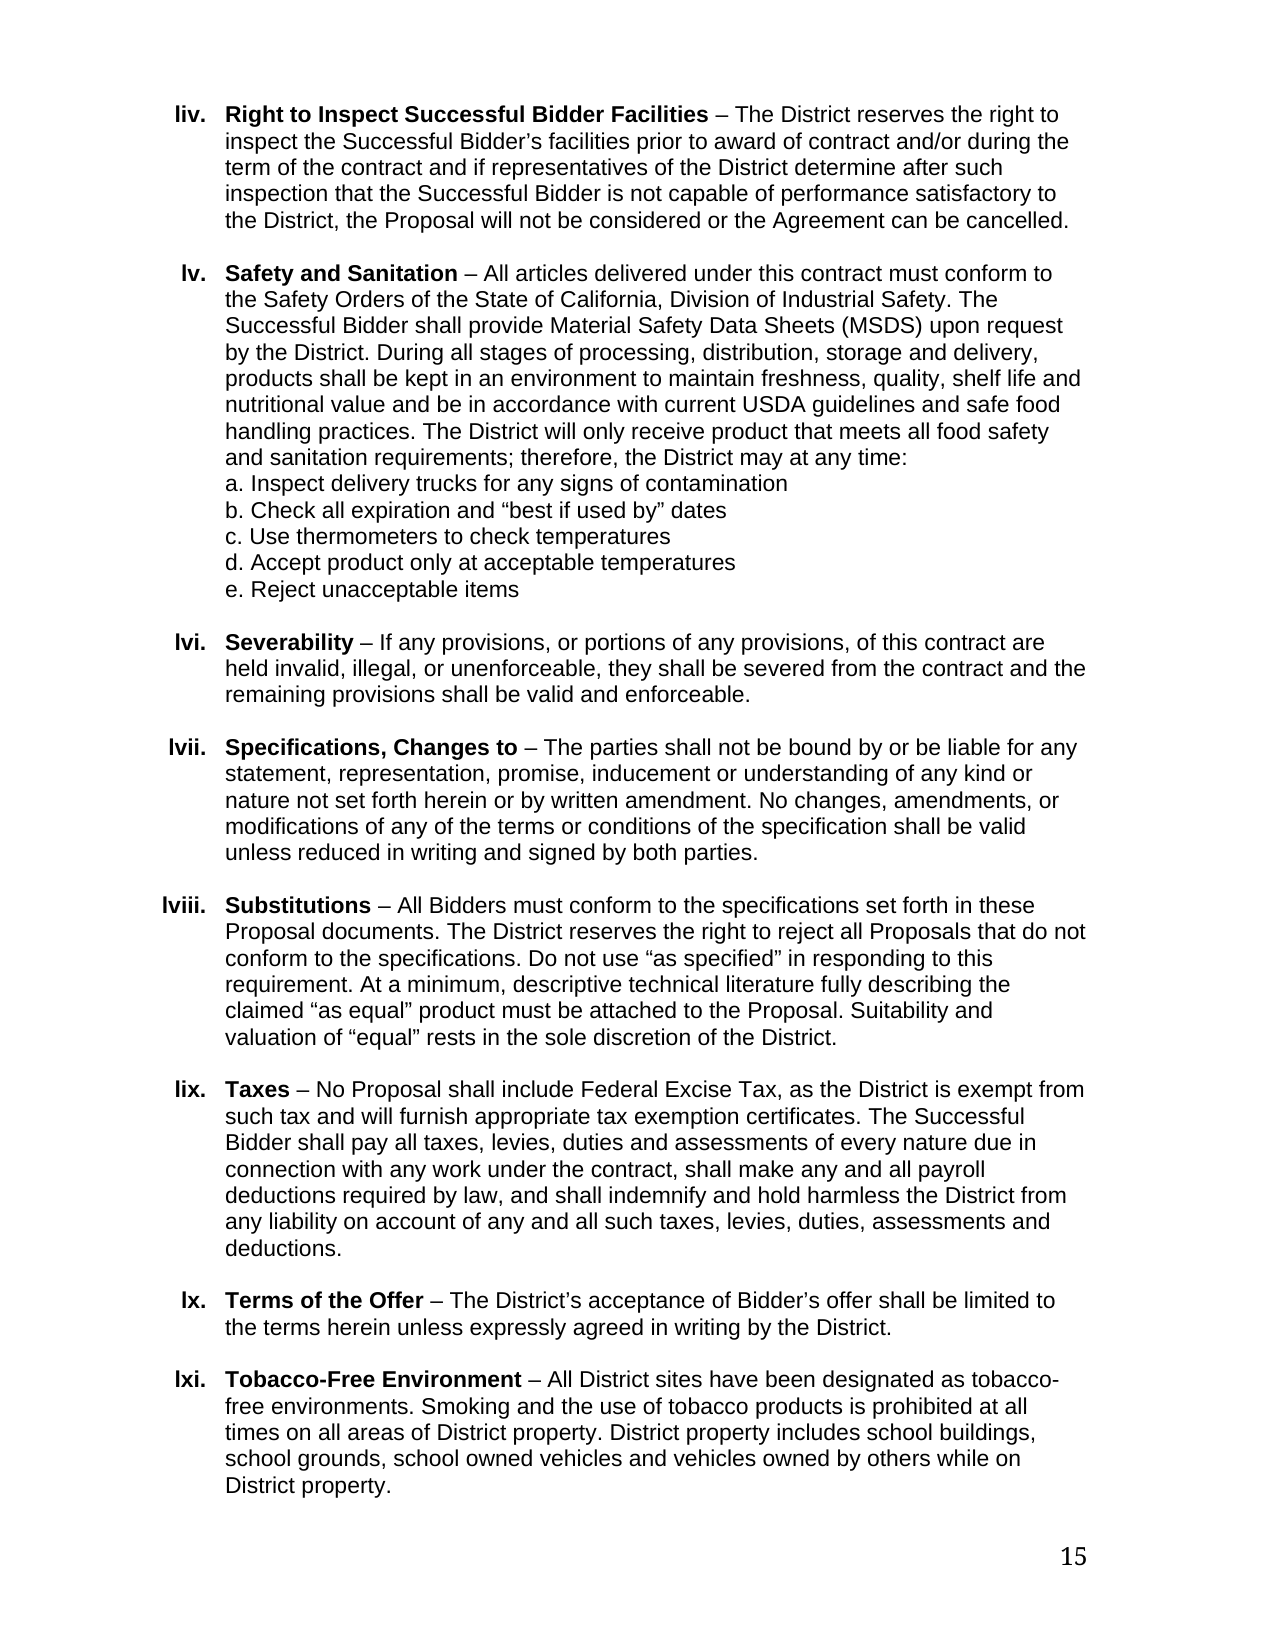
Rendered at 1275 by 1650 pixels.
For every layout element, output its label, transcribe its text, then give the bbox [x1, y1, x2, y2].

list Tobacco-Free Environment – All District sites have been designated as tobacco-free environments. Smoking and the use of tobacco products is prohibited at all times on all areas of District property. District property includes school buildings, school grounds, school owned vehicles and vehicles owned by others while on District property. [206, 1366, 1087, 1498]
list Severability – If any provisions, or portions of any provisions, of this contract are held invalid, illegal, or unenforceable, they shall be severed from the contract and the remaining provisions shall be valid and enforceable. [206, 628, 1087, 707]
list Terms of the Offer – The District’s acceptance of Bidder’s offer shall be limited to the terms herein unless expressly agreed in writing by the District. [206, 1287, 1087, 1340]
list Substitutions – All Bidders must conform to the specifications set forth in these Proposal documents. The District reserves the right to reject all Proposals that do not conform to the specifications. Do not use “as specified” in responding to this requirement. At a minimum, descriptive technical literature fully describing the claimed “as equal” product must be attached to the Proposal. Suitability and valuation of “equal” rests in the sole discretion of the District. [206, 892, 1087, 1050]
list Specifications, Changes to – The parties shall not be bound by or be liable for any statement, representation, promise, inducement or understanding of any kind or nature not set forth herein or by written amendment. No changes, amendments, or modifications of any of the terms or conditions of the specification shall be valid unless reduced in writing and signed by both parties. [206, 734, 1087, 866]
list Right to Inspect Successful Bidder Facilities – The District reserves the right to inspect the Successful Bidder’s facilities prior to award of contract and/or during the term of the contract and if representatives of the District determine after such inspection that the Successful Bidder is not capable of performance satisfactory to the District, the Proposal will not be considered or the Agreement can be cancelled. [206, 101, 1087, 233]
list Taxes – No Proposal shall include Federal Excise Tax, as the District is exempt from such tax and will furnish appropriate tax exemption certificates. The Successful Bidder shall pay all taxes, levies, duties and assessments of every nature due in connection with any work under the contract, shall make any and all payroll deductions required by law, and shall indemnify and hold harmless the District from any liability on account of any and all such taxes, levies, duties, assessments and deductions. [206, 1076, 1087, 1261]
list Safety and Sanitation – All articles delivered under this contract must conform to the Safety Orders of the State of California, Division of Industrial Safety. The Successful Bidder shall provide Material Safety Data Sheets (MSDS) upon request by the District. During all stages of processing, distribution, storage and delivery, products shall be kept in an environment to maintain freshness, quality, shelf life and nutritional value and be in accordance with current USDA guidelines and safe food handling practices. The District will only receive product that meets all food safety and sanitation requirements; therefore, the District may at any time: a. Inspect delivery trucks for any signs of contamination b. Check all expiration and “best if used by” dates c. Use thermometers to check temperatures d. Accept product only at acceptable temperatures e. Reject unacceptable items [206, 259, 1087, 602]
